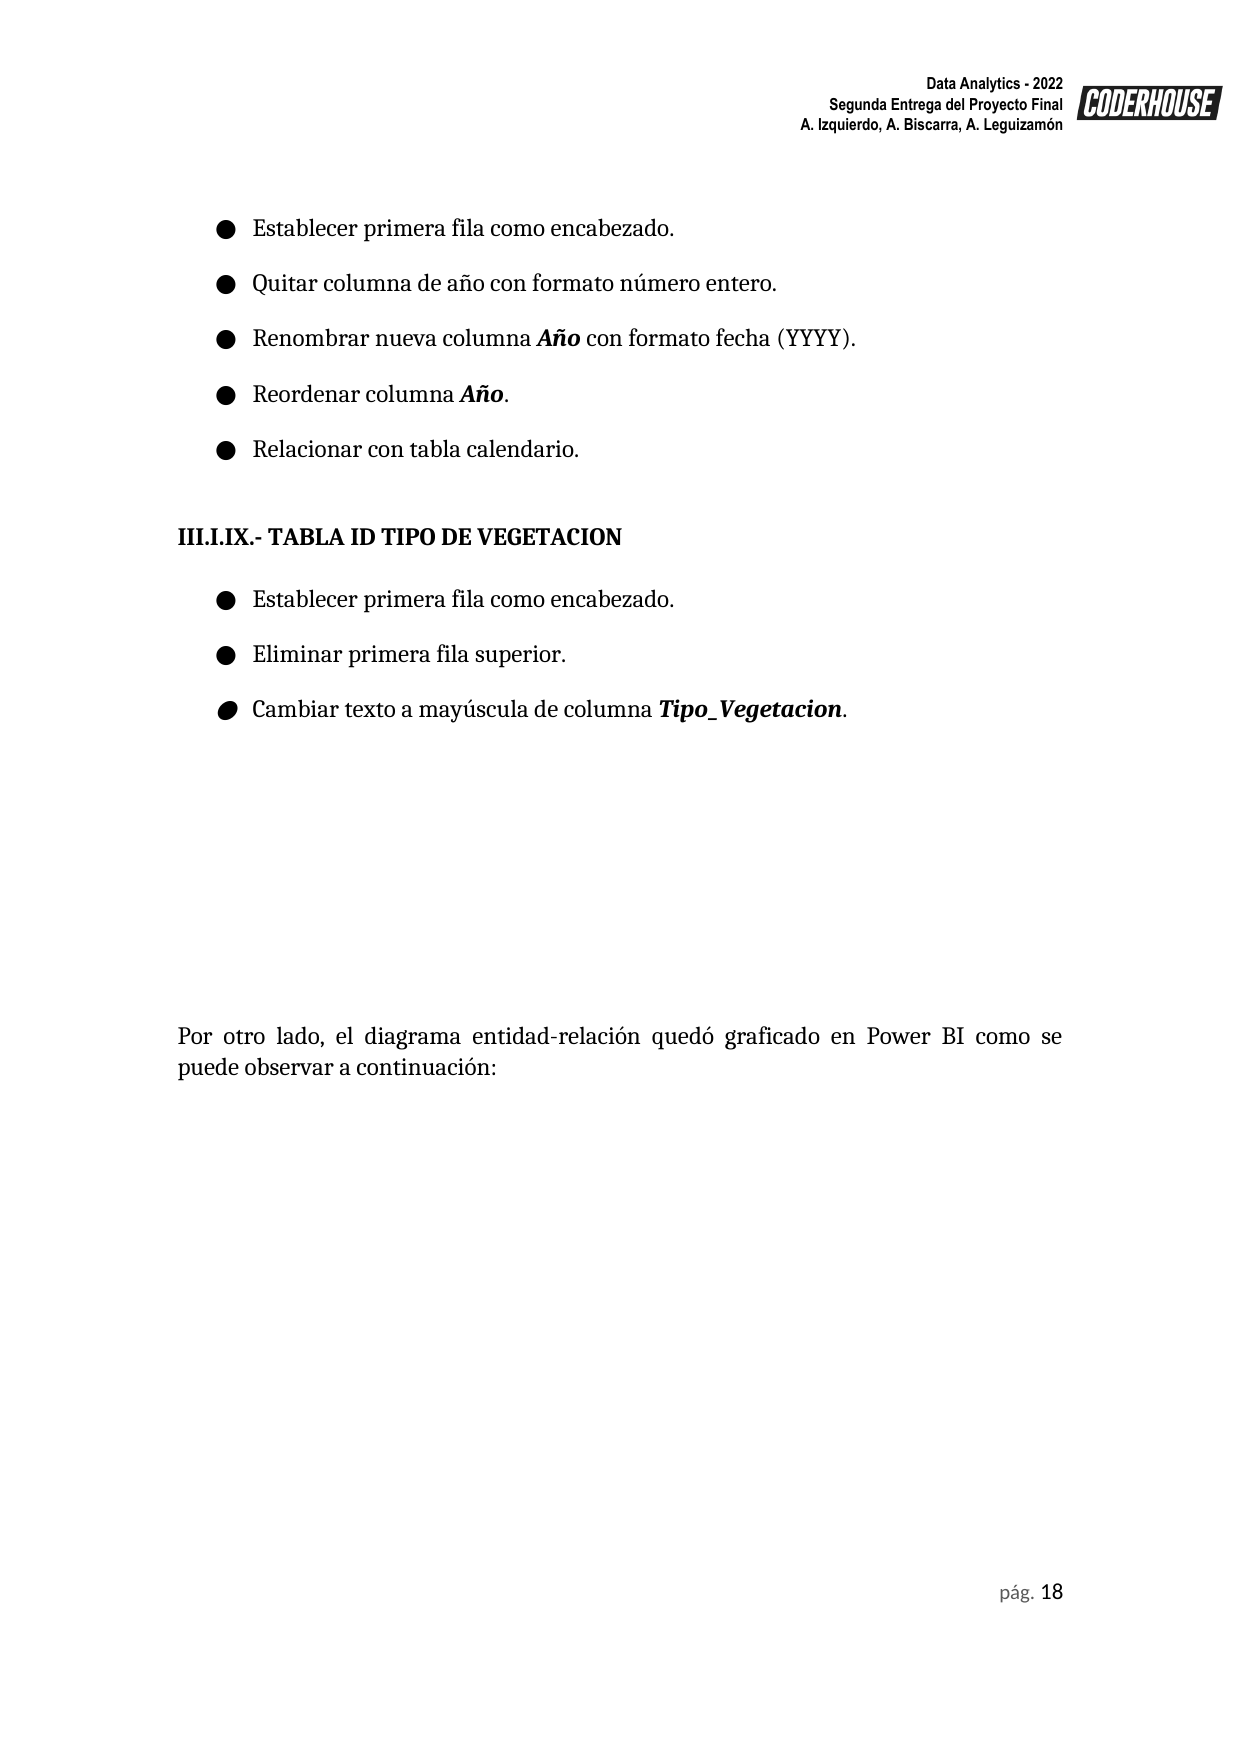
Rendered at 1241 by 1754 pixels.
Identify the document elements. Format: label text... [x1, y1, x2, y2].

list Establecer primera fila como encabezado. [215, 570, 1063, 621]
text Por otro lado, el diagrama entidad-relación quedó graficado en Power BI como se puede observar a continuación: [177, 1022, 1063, 1081]
list Cambiar texto a mayúscula de columna Tipo_Vegetacion. [215, 681, 1063, 732]
list Establecer primera fila como encabezado. [215, 199, 1063, 250]
list Renombrar nueva columna Año con formato fecha (YYYY). [215, 310, 1063, 361]
list Eliminar primera fila superior. [215, 626, 1063, 677]
picture [1074, 68, 1225, 138]
text III.I.IX.- TABLA ID TIPO DE VEGETACION [177, 522, 1063, 551]
list Quitar columna de año con formato número entero. [215, 254, 1063, 306]
list Relacionar con tabla calendario. [215, 420, 1063, 472]
list Reordenar columna Año. [215, 365, 1063, 416]
